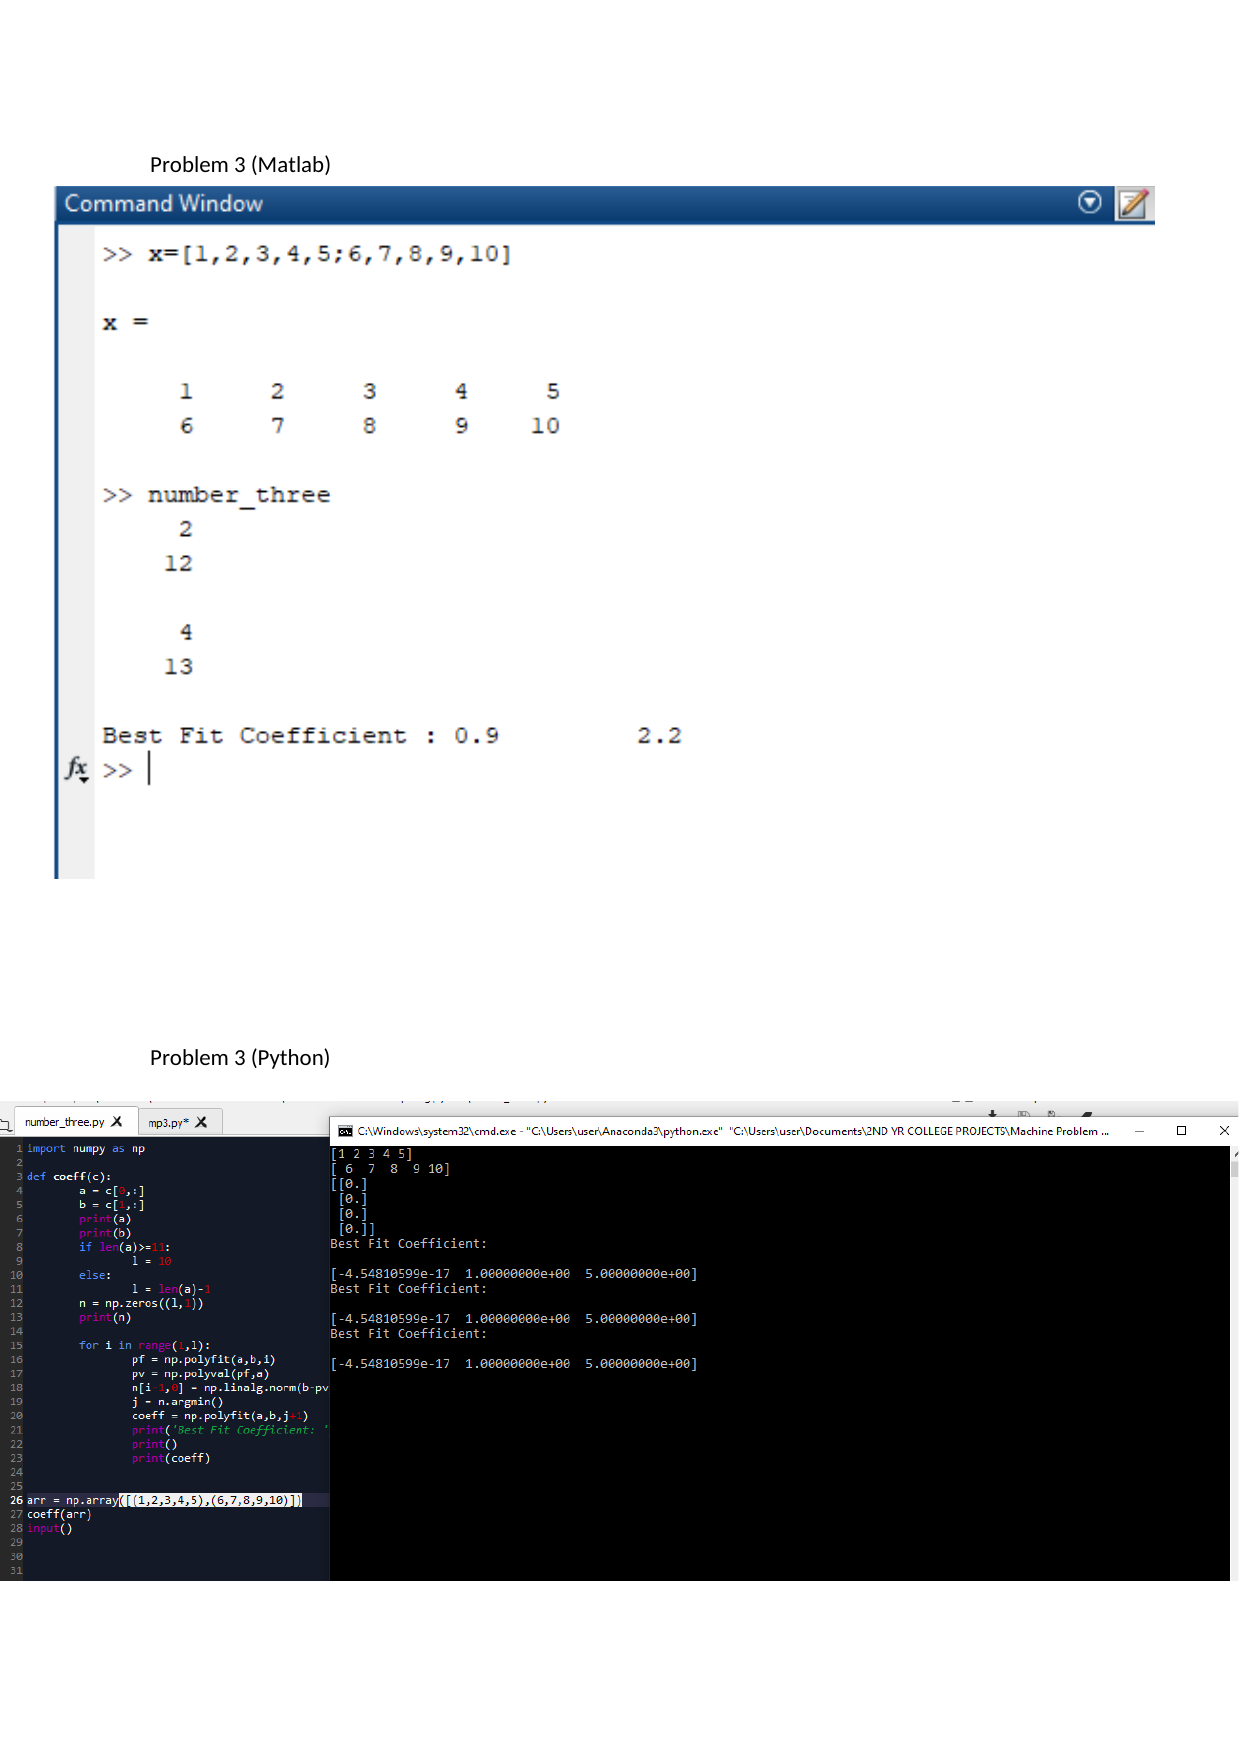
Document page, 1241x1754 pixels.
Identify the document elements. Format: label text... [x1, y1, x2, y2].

text Problem 3 (Matlab) [150, 150, 1090, 178]
picture [0, 1101, 1238, 1581]
picture [53, 186, 1157, 879]
text Problem 3 (Python) [150, 1043, 1090, 1071]
